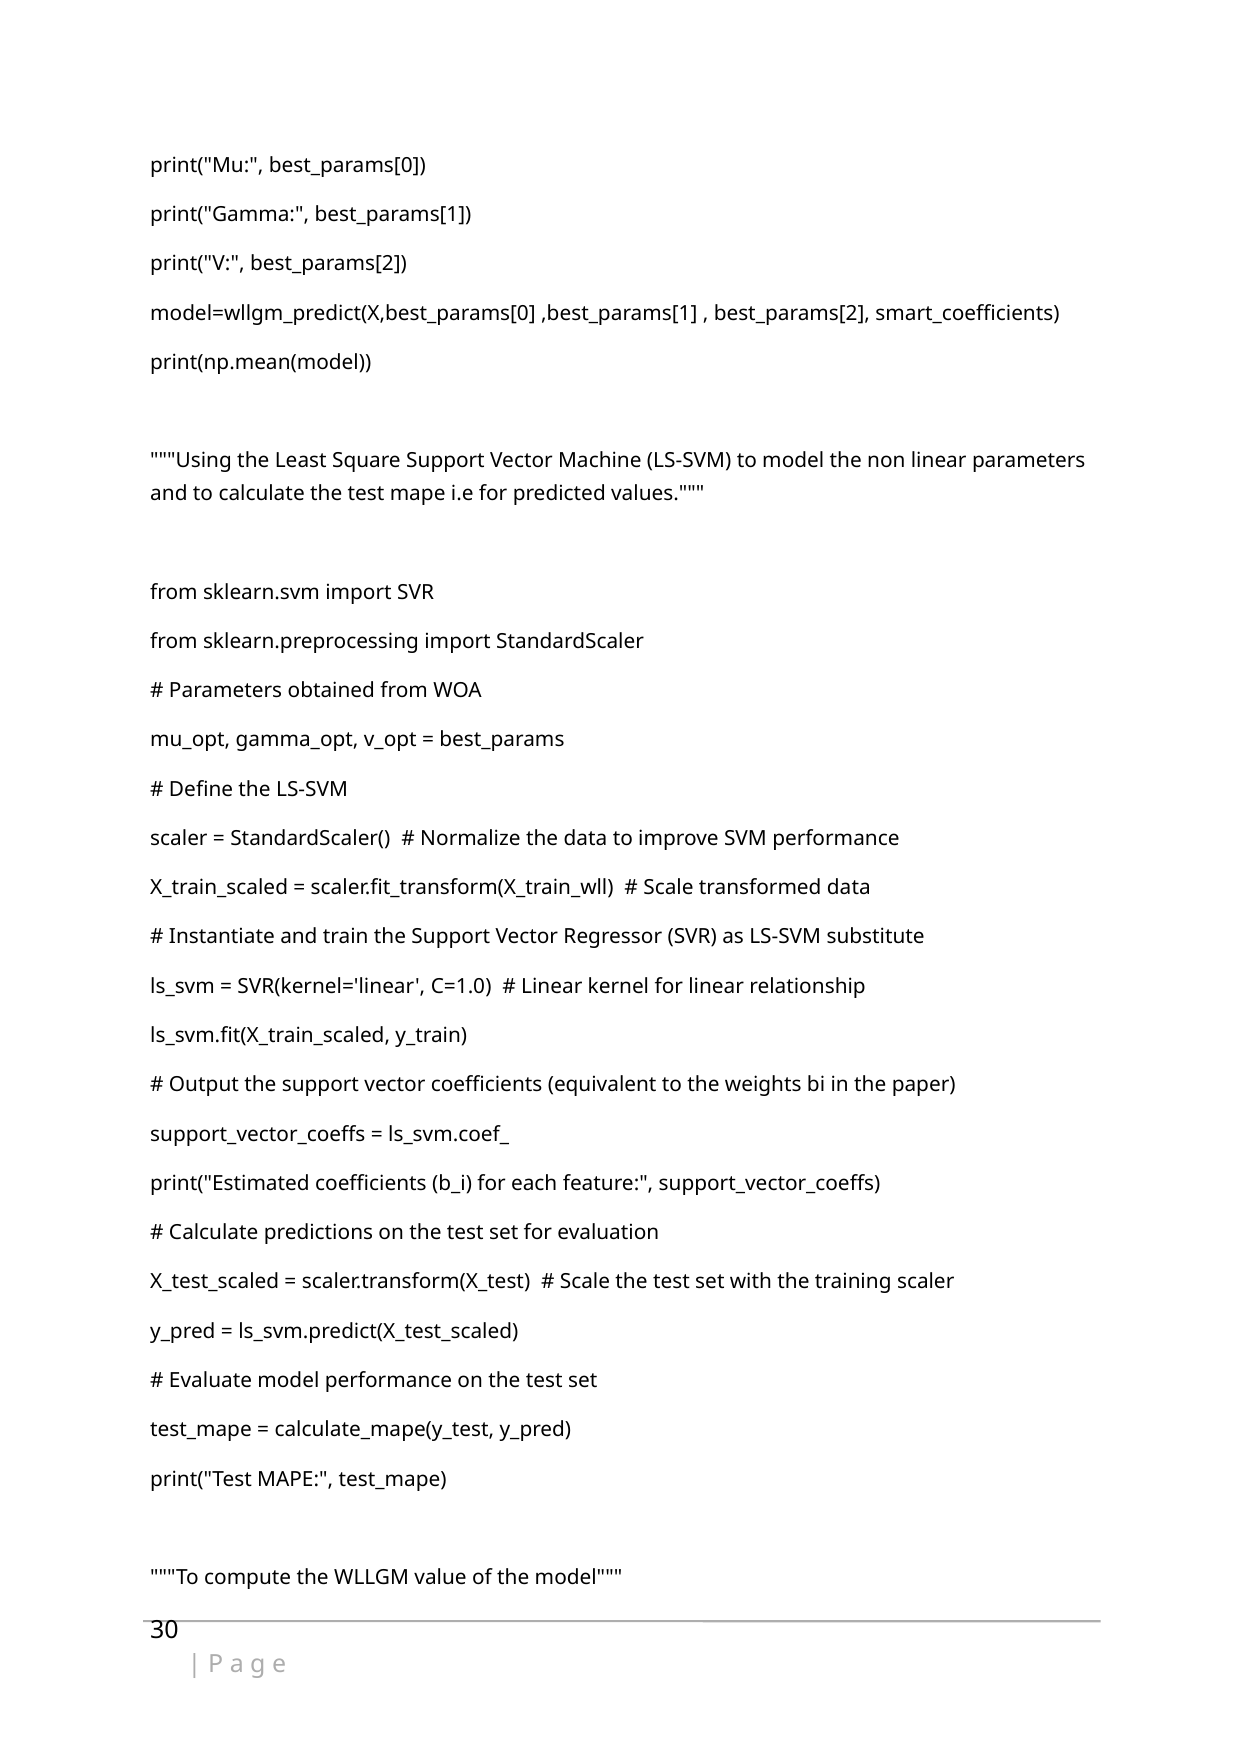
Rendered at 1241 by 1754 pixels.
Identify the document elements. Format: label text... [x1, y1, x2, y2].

text scaler = StandardScaler() # Normalize the data to improve SVM performance [150, 823, 1090, 852]
text print("Mu:", best_params[0]) [150, 150, 1090, 178]
text # Output the support vector coefficients (equivalent to the weights bi in the paper) [150, 1069, 1090, 1098]
text print("Estimated coefficients (b_i) for each feature:", support_vector_coeffs) [150, 1168, 1090, 1196]
text test_mape = calculate_mape(y_test, y_pred) [150, 1414, 1090, 1443]
text y_pred = ls_svm.predict(X_test_scaled) [150, 1316, 1090, 1344]
text ls_svm.fit(X_train_scaled, y_train) [150, 1020, 1090, 1049]
text print(np.mean(model)) [150, 347, 1090, 376]
text support_vector_coeffs = ls_svm.coef_ [150, 1119, 1090, 1147]
text from sklearn.svm import SVR [150, 577, 1090, 605]
text print("Gamma:", best_params[1]) [150, 199, 1090, 228]
text # Parameters obtained from WOA [150, 675, 1090, 704]
text # Define the LS-SVM [150, 774, 1090, 802]
text # Instantiate and train the Support Vector Regressor (SVR) as LS-SVM substitute [150, 922, 1090, 950]
text # Calculate predictions on the test set for evaluation [150, 1217, 1090, 1246]
text print("V:", best_params[2]) [150, 248, 1090, 277]
text model=wllgm_predict(X,best_params[0] ,best_params[1] , best_params[2], smart_coefficients) [150, 298, 1090, 326]
text ls_svm = SVR(kernel='linear', C=1.0) # Linear kernel for linear relationship [150, 971, 1090, 999]
text mu_opt, gamma_opt, v_opt = best_params [150, 724, 1090, 753]
text X_train_scaled = scaler.fit_transform(X_train_wll) # Scale transformed data [150, 872, 1090, 901]
text """To compute the WLLGM value of the model""" [150, 1562, 1090, 1591]
text # Evaluate model performance on the test set [150, 1365, 1090, 1393]
text """Using the Least Square Support Vector Machine (LS-SVM) to model the non linear parameters and to calculate the test mape i.e for predicted values.""" [150, 446, 1090, 507]
text from sklearn.preprocessing import StandardScaler [150, 626, 1090, 654]
text print("Test MAPE:", test_mape) [150, 1464, 1090, 1492]
text X_test_scaled = scaler.transform(X_test) # Scale the test set with the training scaler [150, 1267, 1090, 1295]
